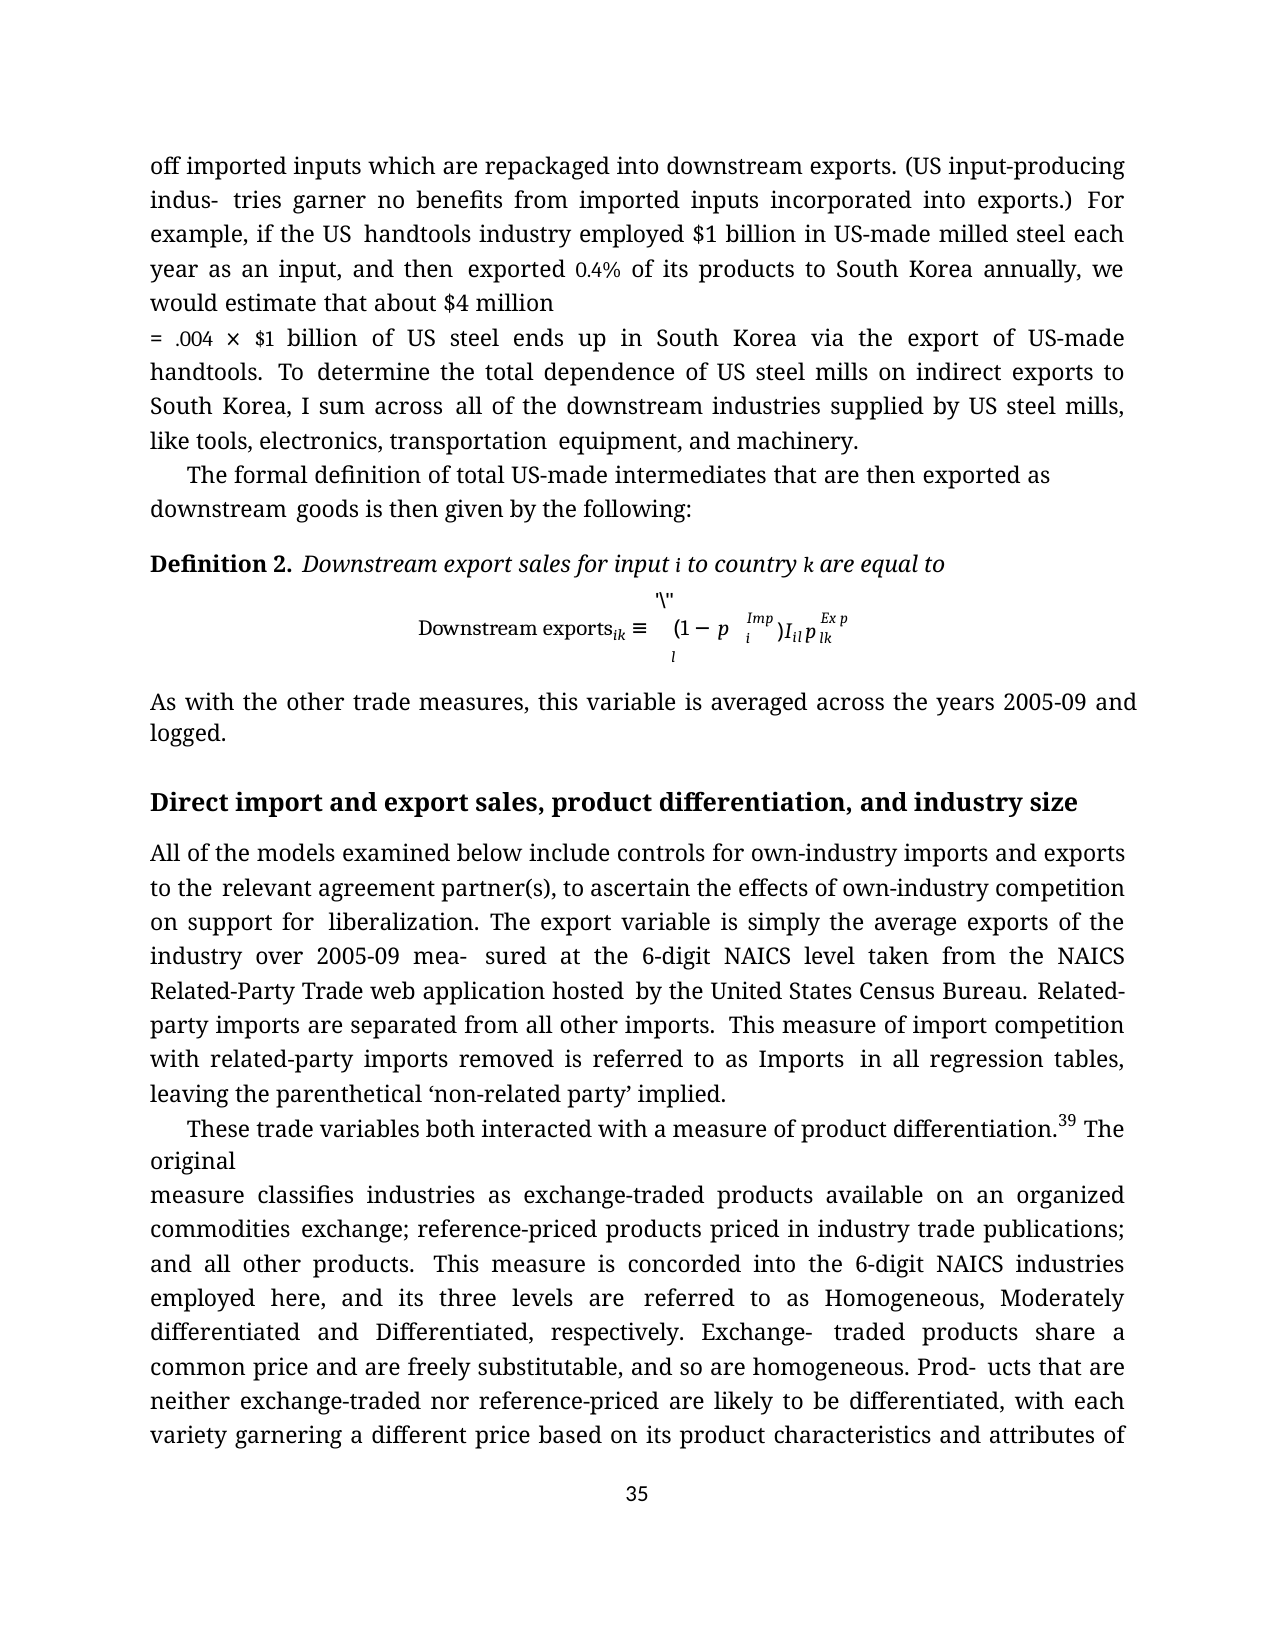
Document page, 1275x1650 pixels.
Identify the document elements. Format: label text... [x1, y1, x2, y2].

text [150, 1179, 1125, 1451]
text All of the models examined below include controls for own-industry imports and exports to the relevant agreement partner(s), to ascertain the effects of own-industry competition on support for liberalization. The export variable is simply the average exports of the industry over 2005-09 mea- sured at the 6-digit NAICS level taken from the NAICS Related-Party Trade web application hosted by the United States Census Bureau. Related-party imports are separated from all other imports. This measure of import competition with related-party imports removed is referred to as Imports in all regression tables, leaving the parenthetical ‘non-related party’ implied. [150, 837, 1125, 1109]
text Ex p lk [821, 610, 850, 648]
text = .004 × $1 billion of US steel ends up in South Korea via the export of US-made handtools. To determine the total dependence of US steel mills on indirect exports to South Korea, I sum across all of the downstream industries supplied by US steel mills, like tools, electronics, transportation equipment, and machinery. [150, 322, 1125, 456]
text off imported inputs which are repackaged into downstream exports. (US input-producing indus- tries garner no benefits from imported inputs incorporated into exports.) For example, if the US handtools industry employed $1 billion in US-made milled steel each year as an input, and then exported 0.4% of its products to South Korea annually, we would estimate that about $4 million [150, 150, 1125, 318]
text The formal definition of total US-made intermediates that are then exported as downstream goods is then given by the following: [150, 459, 1137, 525]
subtitle Direct import and export sales, product differentiation, and industry size [150, 784, 1137, 819]
text Definition 2. Downstream export sales for input i to country k are equal to [150, 548, 1137, 579]
text Downstream exportsik ≡ '\"(1 − p [418, 597, 745, 645]
text Imp i [747, 610, 776, 647]
text l [137, 648, 675, 666]
text These trade variables both interacted with a measure of product differentiation.39 The original [150, 1112, 1137, 1175]
text As with the other trade measures, this variable is averaged across the years 2005-09 and logged. [150, 686, 1137, 748]
text )Iil p [778, 615, 819, 647]
